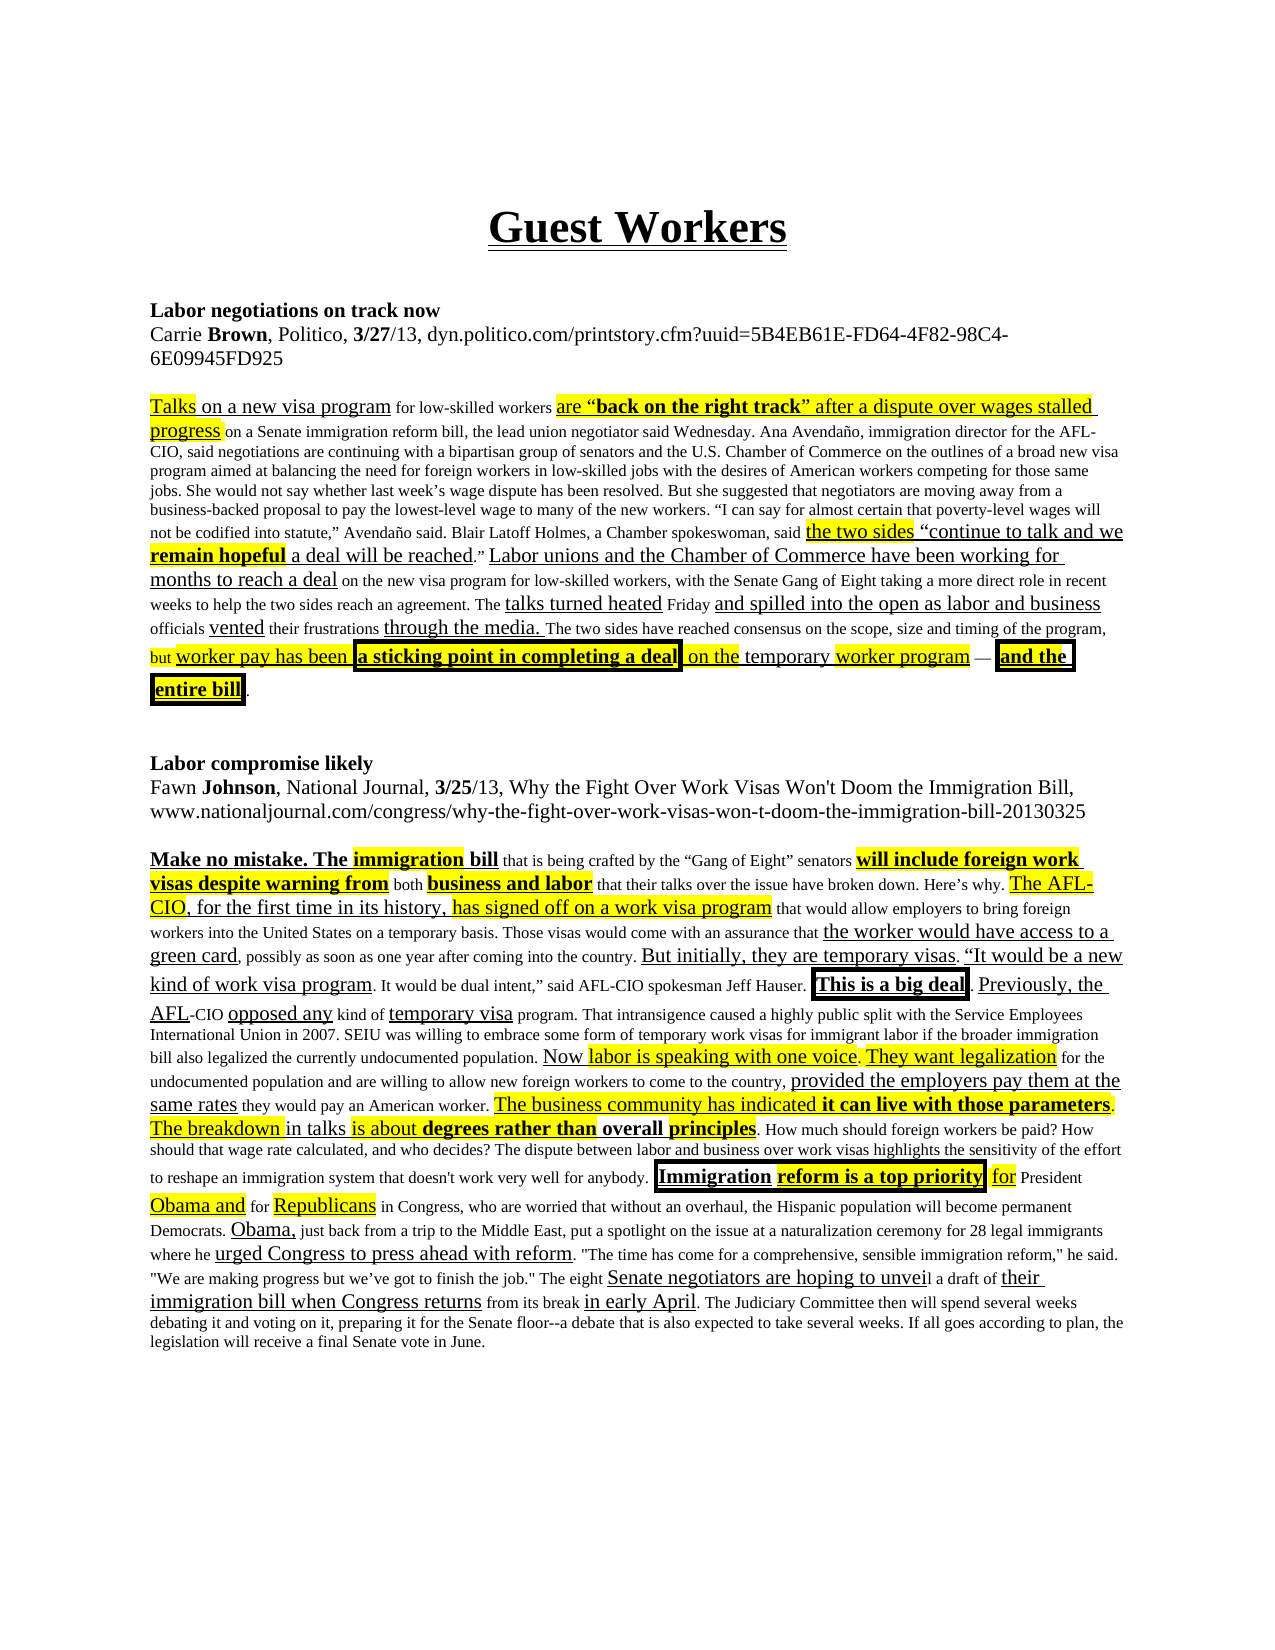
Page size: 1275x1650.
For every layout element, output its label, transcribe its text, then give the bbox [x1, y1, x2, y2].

subtitle Labor negotiations on track now [150, 298, 1125, 322]
text Carrie Brown, Politico, 3/27/13, dyn.politico.com/printstory.cfm?uuid=5B4EB61E-FD64-4F82-98C4-6E09945FD925 [150, 322, 1125, 370]
subtitle Guest Workers [150, 200, 1125, 253]
text Fawn Johnson, National Journal, 3/25/13, Why the Fight Over Work Visas Won't Doom the Immigration Bill, www.nationaljournal.com/congress/why-the-fight-over-work-visas-won-t-doom-the-immigration-bill-20130325 [150, 775, 1125, 823]
subtitle Labor compromise likely [150, 751, 1125, 775]
text Talks on a new visa program for low-skilled workers are “back on the right track” after a dispute over wages stalled progress on a Senate immigration reform bill, the lead union negotiator said Wednesday. Ana Avendaño, immigration director for the AFL-CIO, said negotiations are continuing with a bipartisan group of senators and the U.S. Chamber of Commerce on the outlines of a broad new visa program aimed at balancing the need for foreign workers in low-skilled jobs with the desires of American workers competing for those same jobs. She would not say whether last week’s wage dispute has been resolved. But she suggested that negotiators are moving away from a business-backed proposal to pay the lowest-level wage to many of the new workers. “I can say for almost certain that poverty-level wages will not be codified into statute,” Avendaño said. Blair Latoff Holmes, a Chamber spokeswoman, said the two sides “continue to talk and we remain hopeful a deal will be reached.” Labor unions and the Chamber of Commerce have been working for months to reach a deal on the new visa program for low-skilled workers, with the Senate Gang of Eight taking a more direct role in recent weeks to help the two sides reach an agreement. The talks turned heated Friday and spilled into the open as labor and business officials vented their frustrations through the media. The two sides have reached consensus on the scope, size and timing of the program, but worker pay has been a sticking point in completing a deal on the temporary worker program — and the entire bill. [150, 394, 1125, 706]
text Make no mistake. The immigration bill that is being crafted by the “Gang of Eight” senators will include foreign work visas despite warning from both business and labor that their talks over the issue have broken down. Here’s why. The AFL-CIO, for the first time in its history, has signed off on a work visa program that would allow employers to bring foreign workers into the United States on a temporary basis. Those visas would come with an assurance that the worker would have access to a green card, possibly as soon as one year after coming into the country. But initially, they are temporary visas. “It would be a new kind of work visa program. It would be dual intent,” said AFL-CIO spokesman Jeff Hauser. This is a big deal. Previously, the AFL-CIO opposed any kind of temporary visa program. That intransigence caused a highly public split with the Service Employees International Union in 2007. SEIU was willing to embrace some form of temporary work visas for immigrant labor if the broader immigration bill also legalized the currently undocumented population. Now labor is speaking with one voice. They want legalization for the undocumented population and are willing to allow new foreign workers to come to the country, provided the employers pay them at the same rates they would pay an American worker. The business community has indicated it can live with those parameters. The breakdown in talks is about degrees rather than overall principles. How much should foreign workers be paid? How should that wage rate calculated, and who decides? The dispute between labor and business over work visas highlights the sensitivity of the effort to reshape an immigration system that doesn't work very well for anybody. Immigration reform is a top priority for President Obama and for Republicans in Congress, who are worried that without an overhaul, the Hispanic population will become permanent Democrats. Obama, just back from a trip to the Middle East, put a spotlight on the issue at a naturalization ceremony for 28 legal immigrants where he urged Congress to press ahead with reform. "The time has come for a comprehensive, sensible immigration reform," he said. "We are making progress but we’ve got to finish the job." The eight Senate negotiators are hoping to unveil a draft of their immigration bill when Congress returns from its break in early April. The Judiciary Committee then will spend several weeks debating it and voting on it, preparing it for the Senate floor--a debate that is also expected to take several weeks. If all goes according to plan, the legislation will receive a final Senate vote in June. [150, 847, 1125, 1351]
